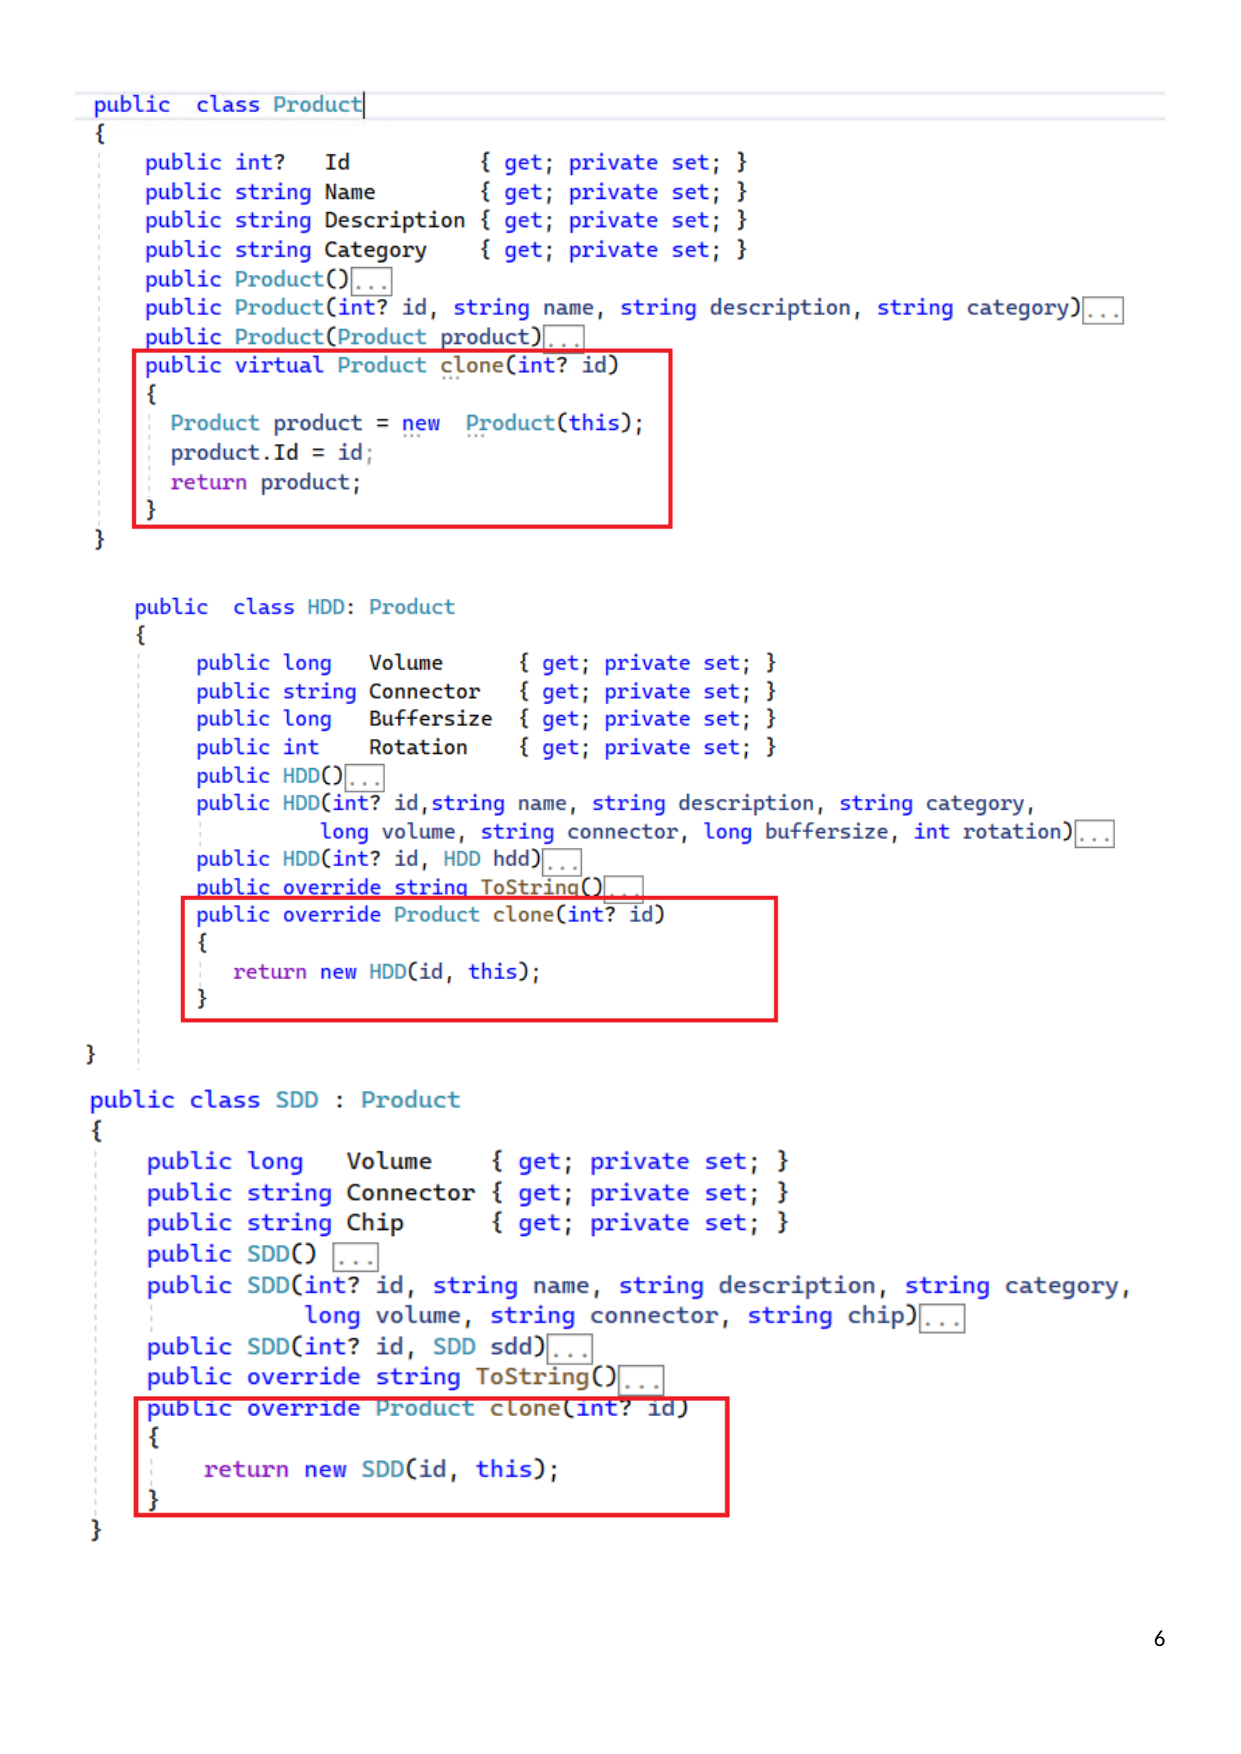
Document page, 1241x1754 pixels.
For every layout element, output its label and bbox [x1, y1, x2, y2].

picture [75, 75, 1166, 584]
picture [75, 1081, 1166, 1555]
picture [75, 587, 1166, 1077]
